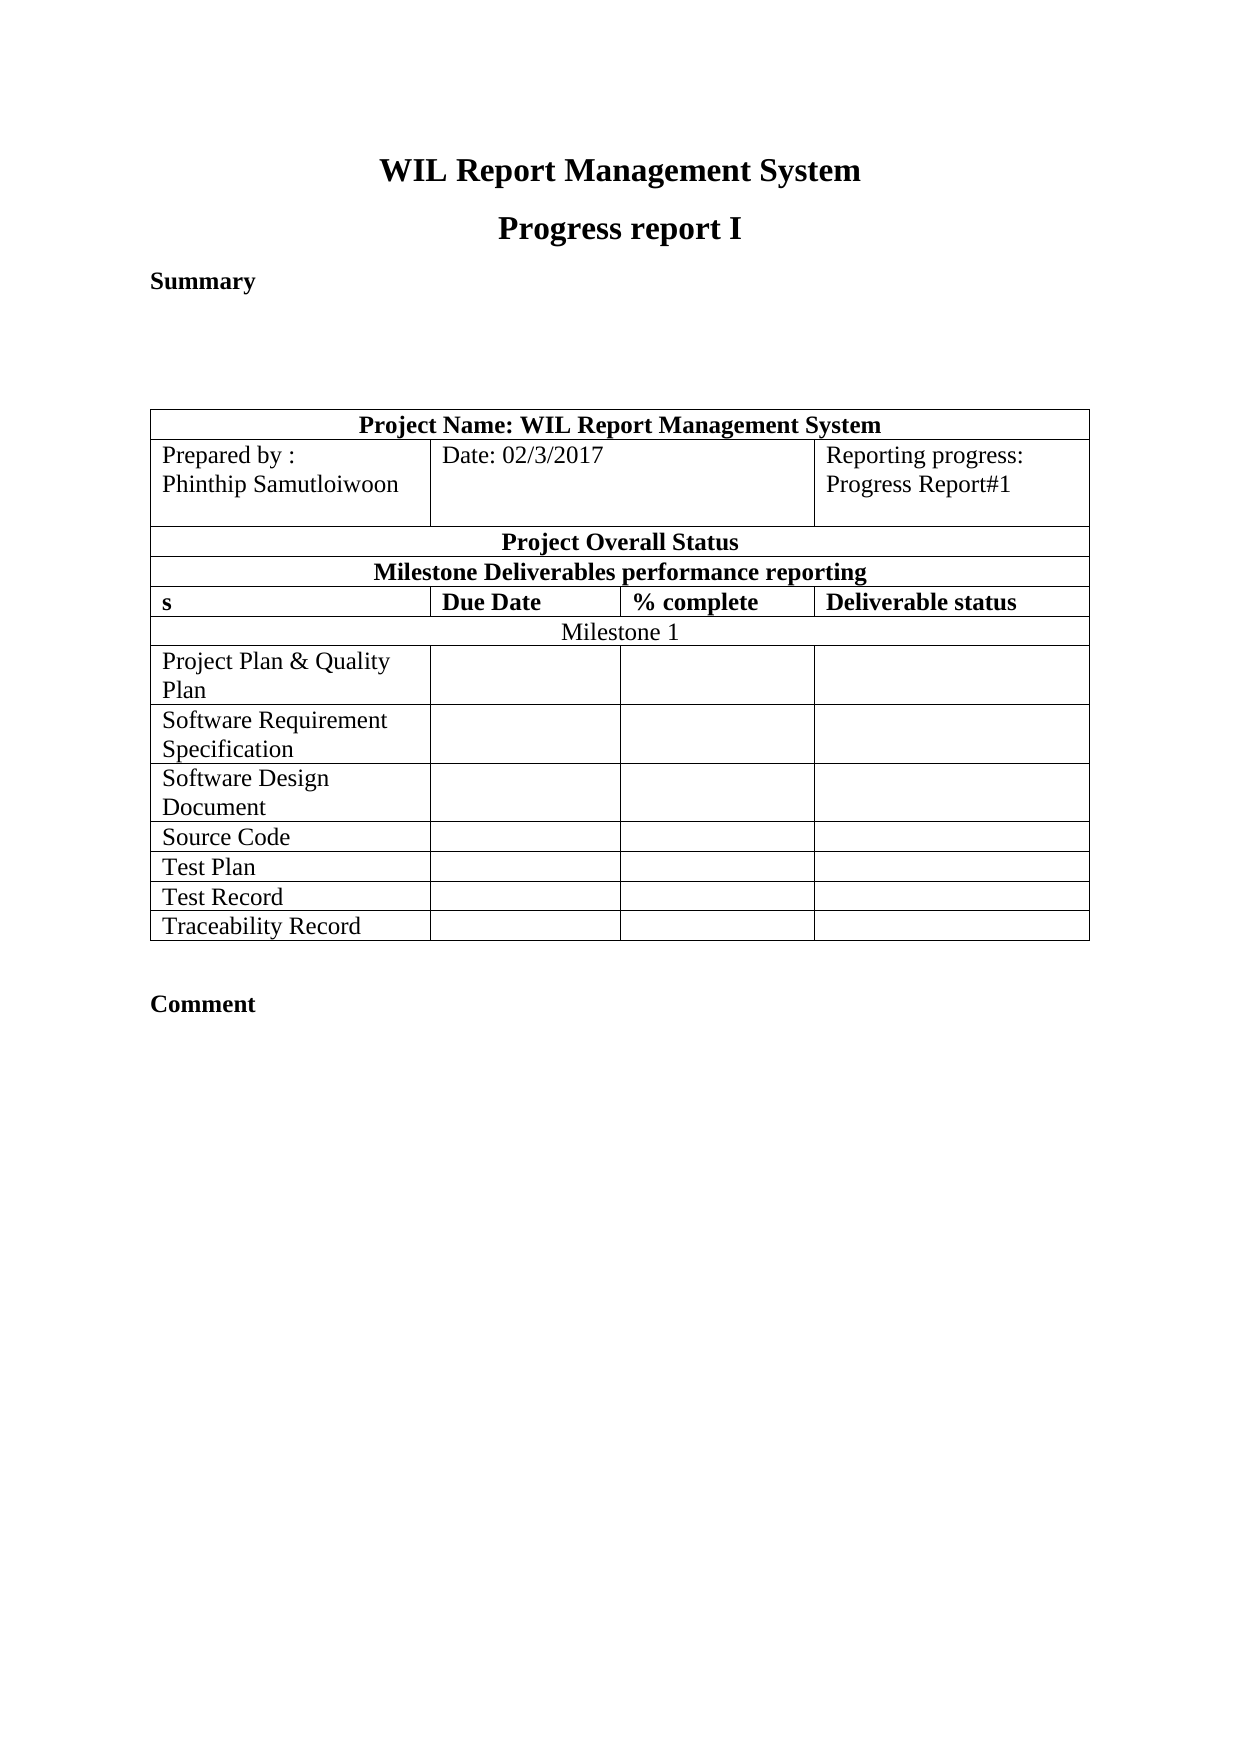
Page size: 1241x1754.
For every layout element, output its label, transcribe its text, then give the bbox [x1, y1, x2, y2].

table_cell % complete [621, 587, 814, 616]
table_cell [815, 852, 1089, 881]
table_cell Software Requirement Specification [151, 705, 430, 762]
table_cell [431, 646, 620, 704]
table_cell [621, 822, 814, 851]
table_cell Deliverable status [815, 587, 1089, 616]
table_cell [621, 882, 814, 910]
table_cell [815, 705, 1089, 762]
table_cell Milestone 1 [151, 617, 1089, 645]
table_cell Project Overall Status [151, 527, 1089, 556]
table_cell Test Plan [151, 852, 430, 881]
table_cell [815, 764, 1089, 821]
table_cell [431, 705, 620, 762]
table_cell Reporting progress: Progress Report#1 [815, 440, 1089, 526]
text Progress report I [150, 208, 1090, 246]
table_cell Milestone Deliverables performance reporting [151, 557, 1089, 586]
table_cell [431, 882, 620, 910]
table_cell [621, 646, 814, 704]
table_cell s [151, 587, 430, 616]
text WIL Report Management System [150, 150, 1090, 188]
table_cell [815, 882, 1089, 910]
table_cell Software Design Document [151, 764, 430, 821]
table_cell [431, 911, 620, 940]
table_cell Date: 02/3/2017 [431, 440, 814, 526]
text Summary [150, 266, 1090, 295]
table_cell [621, 911, 814, 940]
table_cell Traceability Record [151, 911, 430, 940]
table_cell [815, 911, 1089, 940]
table_cell [815, 822, 1089, 851]
table_cell [621, 705, 814, 762]
table_cell [621, 852, 814, 881]
table_header Project Name: WIL Report Management System [151, 410, 1089, 439]
table_cell Test Record [151, 882, 430, 910]
table_cell Source Code [151, 822, 430, 851]
table_cell [815, 646, 1089, 704]
table_cell [621, 764, 814, 821]
table_cell Prepared by : Phinthip Samutloiwoon [151, 440, 430, 526]
text Comment [150, 989, 1090, 1018]
table_cell [431, 764, 620, 821]
table_cell Project Plan & Quality Plan [151, 646, 430, 704]
table_cell [431, 852, 620, 881]
table_cell Due Date [431, 587, 620, 616]
table_cell [431, 822, 620, 851]
